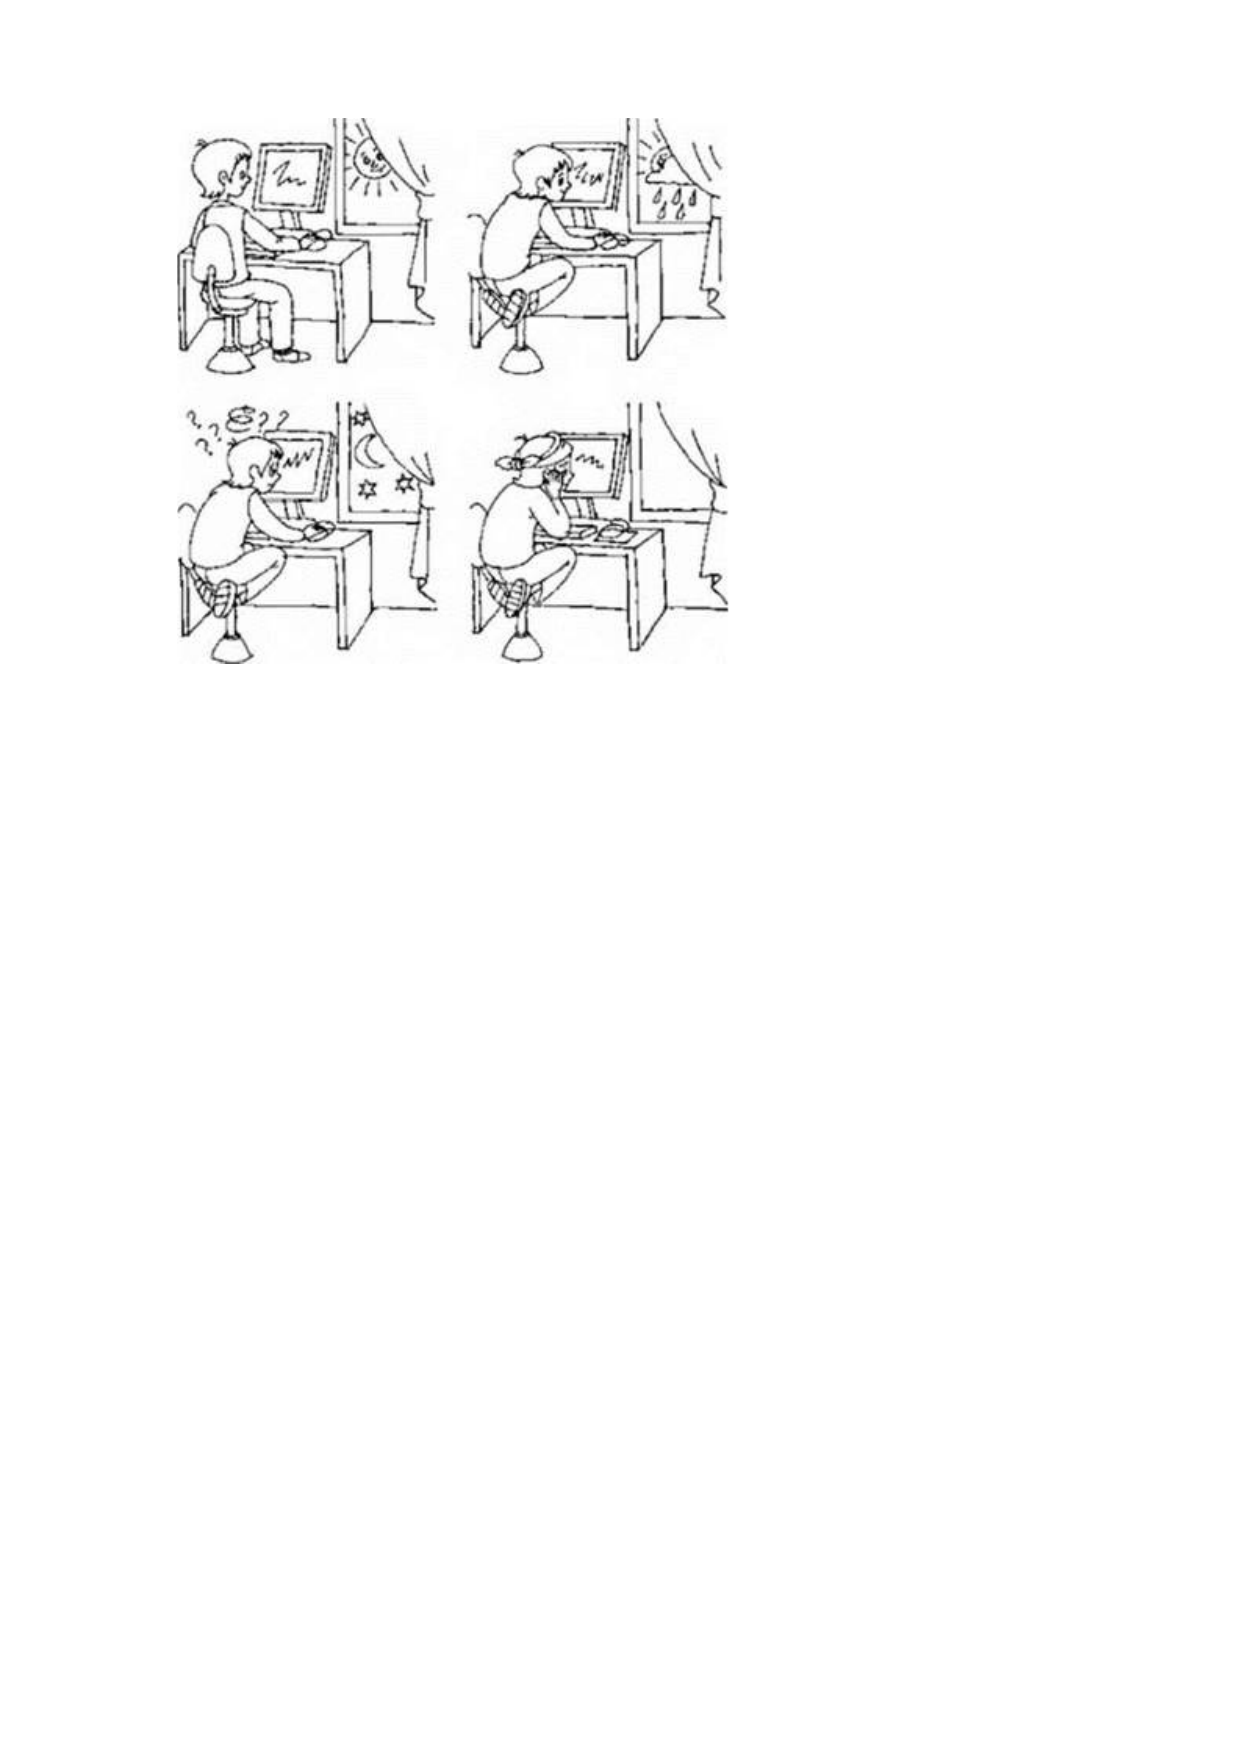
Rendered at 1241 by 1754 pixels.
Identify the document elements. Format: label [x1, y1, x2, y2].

picture [177, 118, 729, 664]
